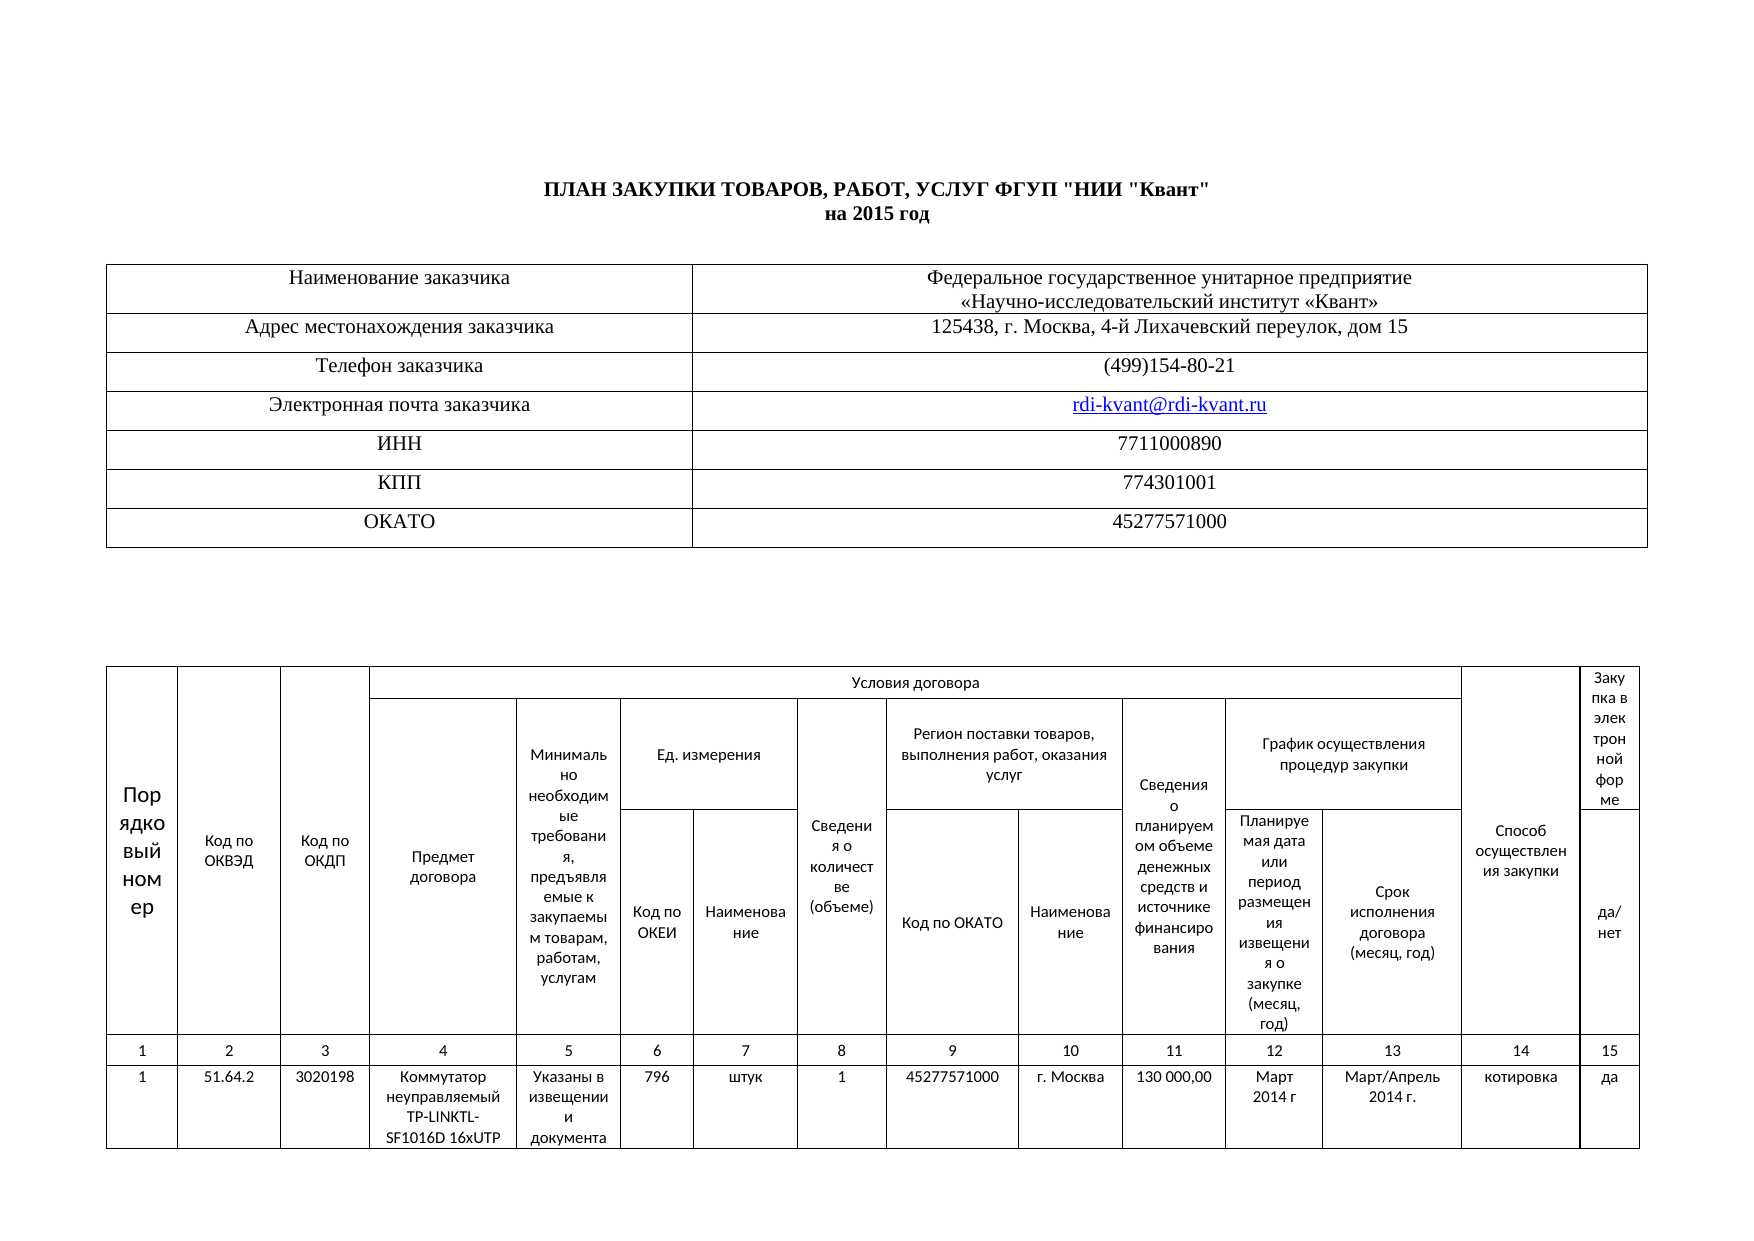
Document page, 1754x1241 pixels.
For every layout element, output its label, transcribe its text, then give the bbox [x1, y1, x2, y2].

table_cell ИНН [107, 431, 692, 469]
text ПЛАН ЗАКУПКИ ТОВАРОВ, РАБОТ, УСЛУГ ФГУП "НИИ "Квант" [118, 177, 1636, 201]
table_cell 7711000890 [693, 431, 1647, 469]
table_cell ОКАТО [107, 509, 692, 547]
table_cell rdi-kvant@rdi-kvant.ru [693, 392, 1647, 430]
table_cell 45277571000 [693, 509, 1647, 547]
table_cell (499)154-80-21 [693, 353, 1647, 391]
text на год [118, 201, 1636, 225]
table_header Наименование заказчика [107, 265, 692, 313]
table_header Федеральное государственное унитарное предприятие «Научно-исследовательский институт «Квант» [693, 265, 1647, 313]
table_cell 774301001 [693, 470, 1647, 508]
table_cell Телефон заказчика [107, 353, 692, 391]
table_cell КПП [107, 470, 692, 508]
table_cell Электронная почта заказчика [107, 392, 692, 430]
table_cell 125438, г. Москва, 4-й Лихачевский переулок, дом 15 [693, 314, 1647, 352]
table_cell Адрес местонахождения заказчика [107, 314, 692, 352]
